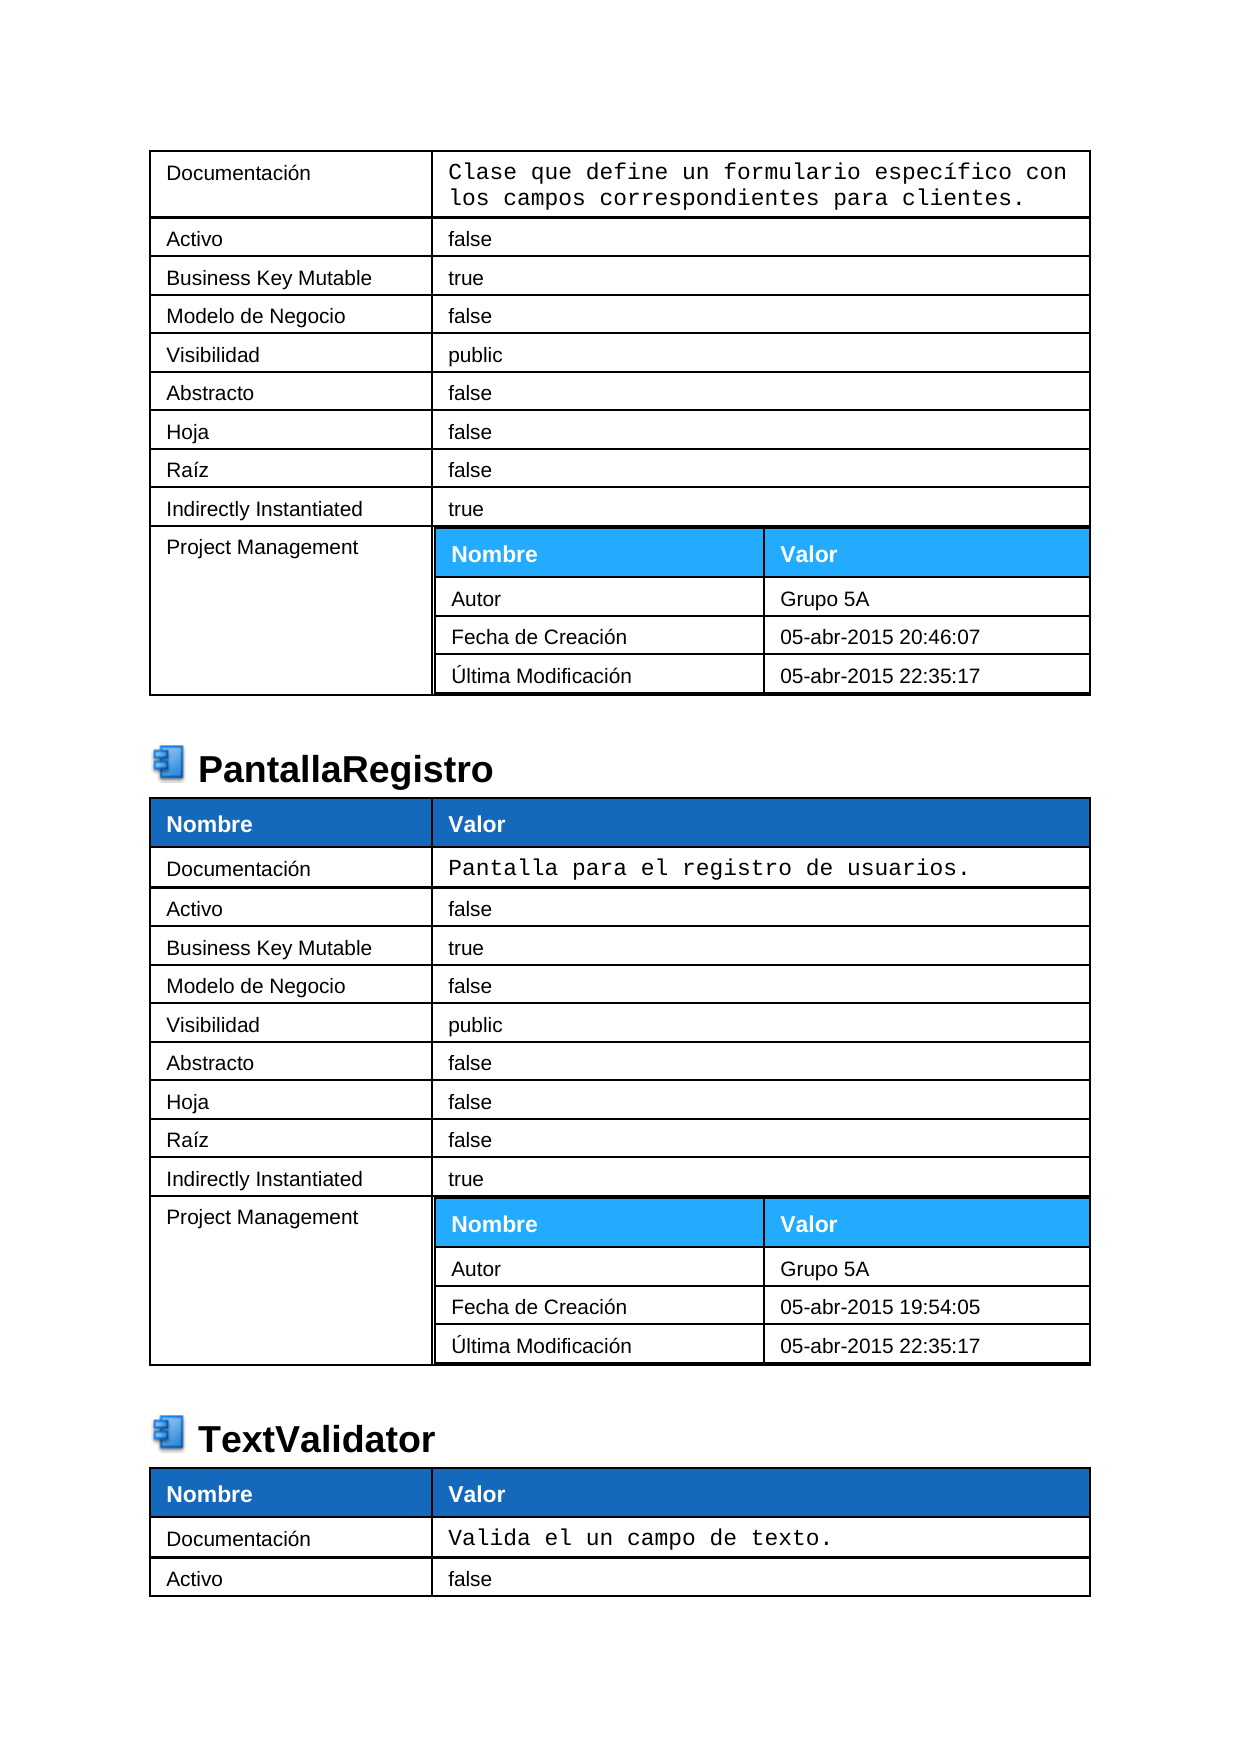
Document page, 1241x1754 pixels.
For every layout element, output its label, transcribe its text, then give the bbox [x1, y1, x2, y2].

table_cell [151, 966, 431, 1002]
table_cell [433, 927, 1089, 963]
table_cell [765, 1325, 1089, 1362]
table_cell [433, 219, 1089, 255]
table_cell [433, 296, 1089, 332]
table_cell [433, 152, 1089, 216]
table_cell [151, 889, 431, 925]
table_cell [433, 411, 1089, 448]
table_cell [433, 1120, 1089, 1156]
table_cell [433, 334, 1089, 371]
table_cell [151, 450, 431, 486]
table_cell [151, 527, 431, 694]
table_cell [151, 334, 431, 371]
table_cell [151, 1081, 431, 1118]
picture [150, 1415, 188, 1453]
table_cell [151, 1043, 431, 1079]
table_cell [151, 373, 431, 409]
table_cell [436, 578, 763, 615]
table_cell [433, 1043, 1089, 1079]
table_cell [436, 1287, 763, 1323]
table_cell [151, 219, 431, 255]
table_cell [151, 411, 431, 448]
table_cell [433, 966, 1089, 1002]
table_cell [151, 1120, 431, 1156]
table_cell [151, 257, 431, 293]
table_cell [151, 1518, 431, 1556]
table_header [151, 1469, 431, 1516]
subtitle TextValidator [150, 1415, 1090, 1460]
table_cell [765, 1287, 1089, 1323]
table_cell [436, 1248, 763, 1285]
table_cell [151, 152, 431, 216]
picture [150, 745, 188, 783]
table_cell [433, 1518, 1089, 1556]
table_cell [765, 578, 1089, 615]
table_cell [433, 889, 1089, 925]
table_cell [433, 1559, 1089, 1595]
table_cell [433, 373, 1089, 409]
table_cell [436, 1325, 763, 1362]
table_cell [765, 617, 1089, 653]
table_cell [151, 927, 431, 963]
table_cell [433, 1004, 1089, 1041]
subtitle PantallaRegistro [150, 745, 1090, 790]
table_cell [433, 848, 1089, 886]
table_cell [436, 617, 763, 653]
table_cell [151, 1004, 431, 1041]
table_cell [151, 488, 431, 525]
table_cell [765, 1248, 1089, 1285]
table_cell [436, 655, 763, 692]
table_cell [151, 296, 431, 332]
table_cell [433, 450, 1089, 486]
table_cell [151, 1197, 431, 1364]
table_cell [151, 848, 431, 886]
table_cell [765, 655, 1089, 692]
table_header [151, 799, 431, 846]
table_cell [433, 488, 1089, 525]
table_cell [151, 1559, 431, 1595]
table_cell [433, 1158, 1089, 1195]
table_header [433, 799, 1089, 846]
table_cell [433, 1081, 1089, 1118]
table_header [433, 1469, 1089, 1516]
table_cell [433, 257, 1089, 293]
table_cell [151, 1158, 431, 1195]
